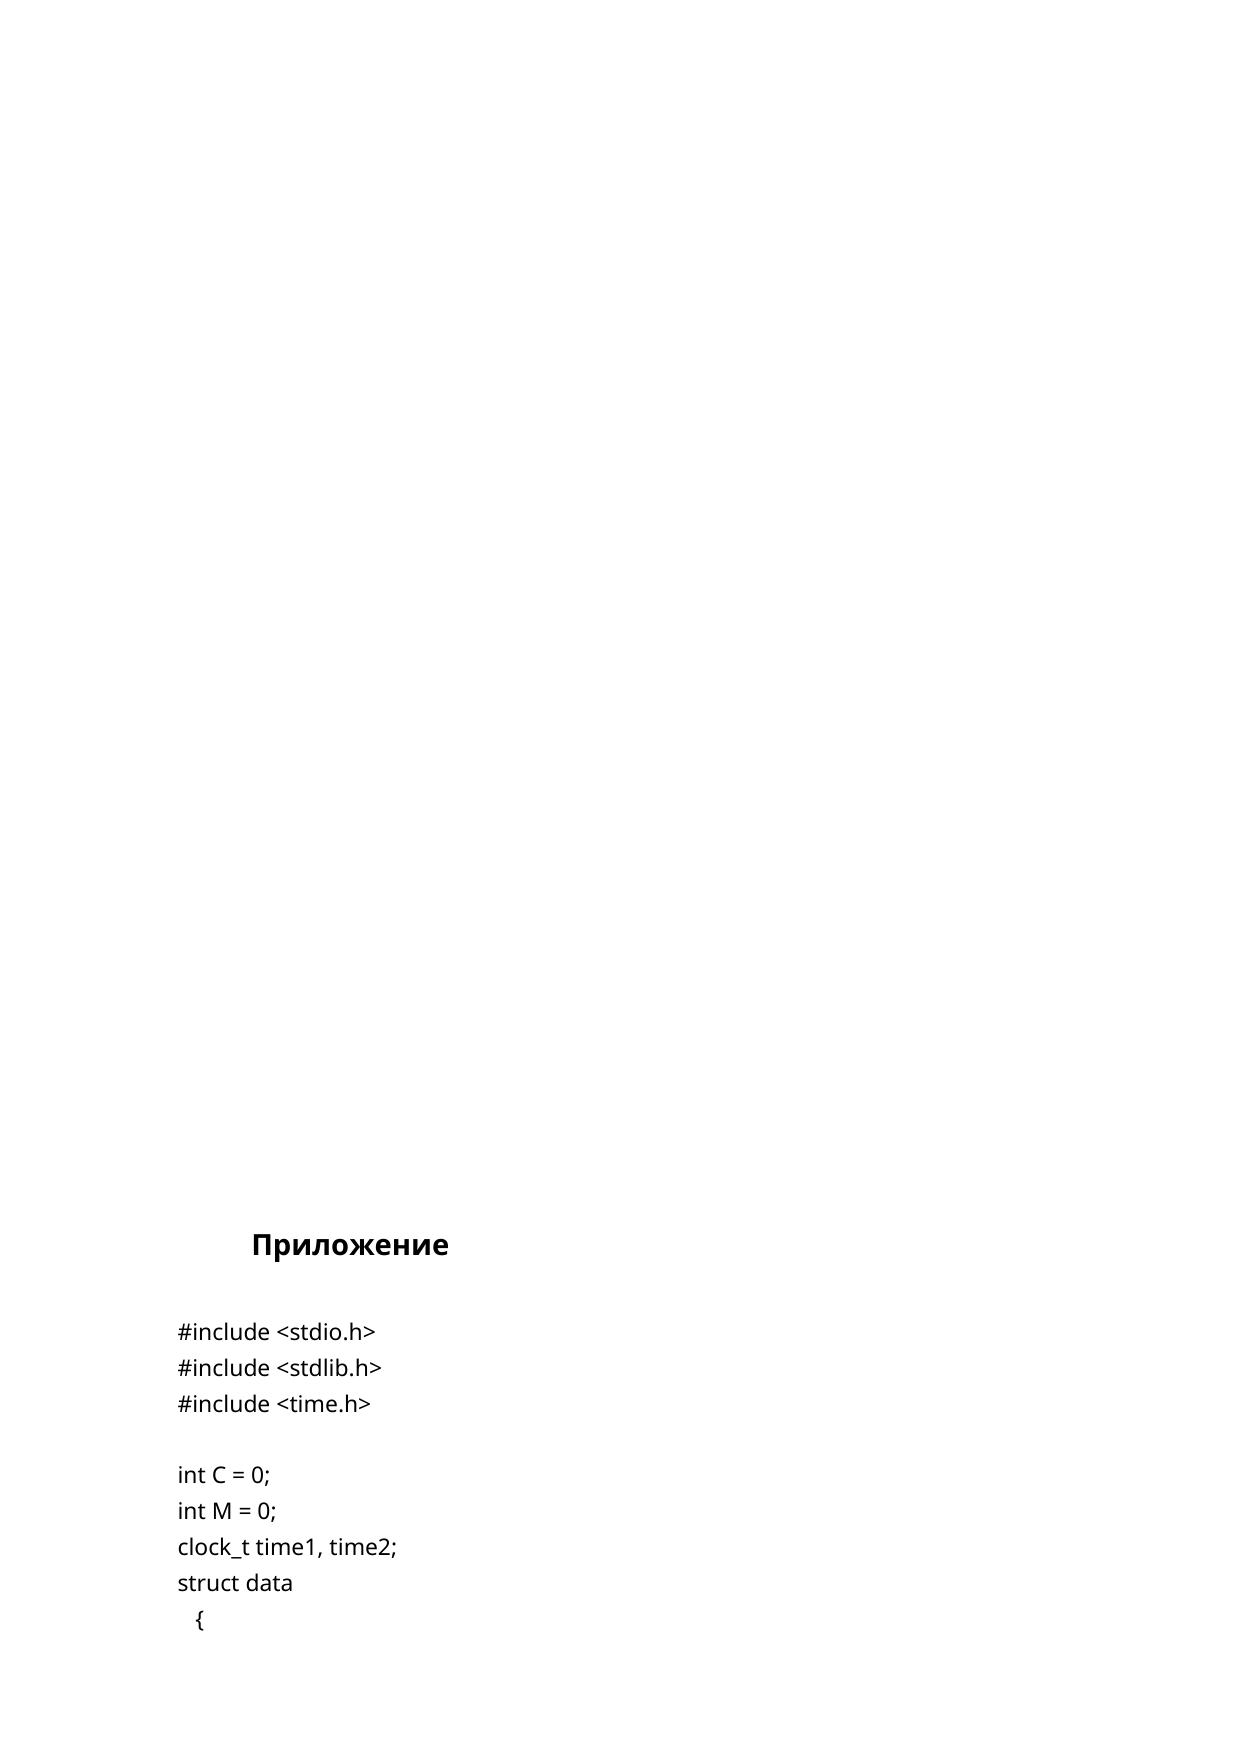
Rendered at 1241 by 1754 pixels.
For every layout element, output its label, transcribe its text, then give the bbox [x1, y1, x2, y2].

text Приложение [177, 1224, 1152, 1264]
text { [177, 1603, 1152, 1634]
text int M = 0; [177, 1495, 1152, 1527]
text #include <stdio.h> [177, 1316, 1152, 1347]
text #include <time.h> [177, 1387, 1152, 1419]
text clock_t time1, time2; [177, 1531, 1152, 1562]
text int C = 0; [177, 1459, 1152, 1491]
text struct data [177, 1567, 1152, 1598]
text #include <stdlib.h> [177, 1352, 1152, 1383]
